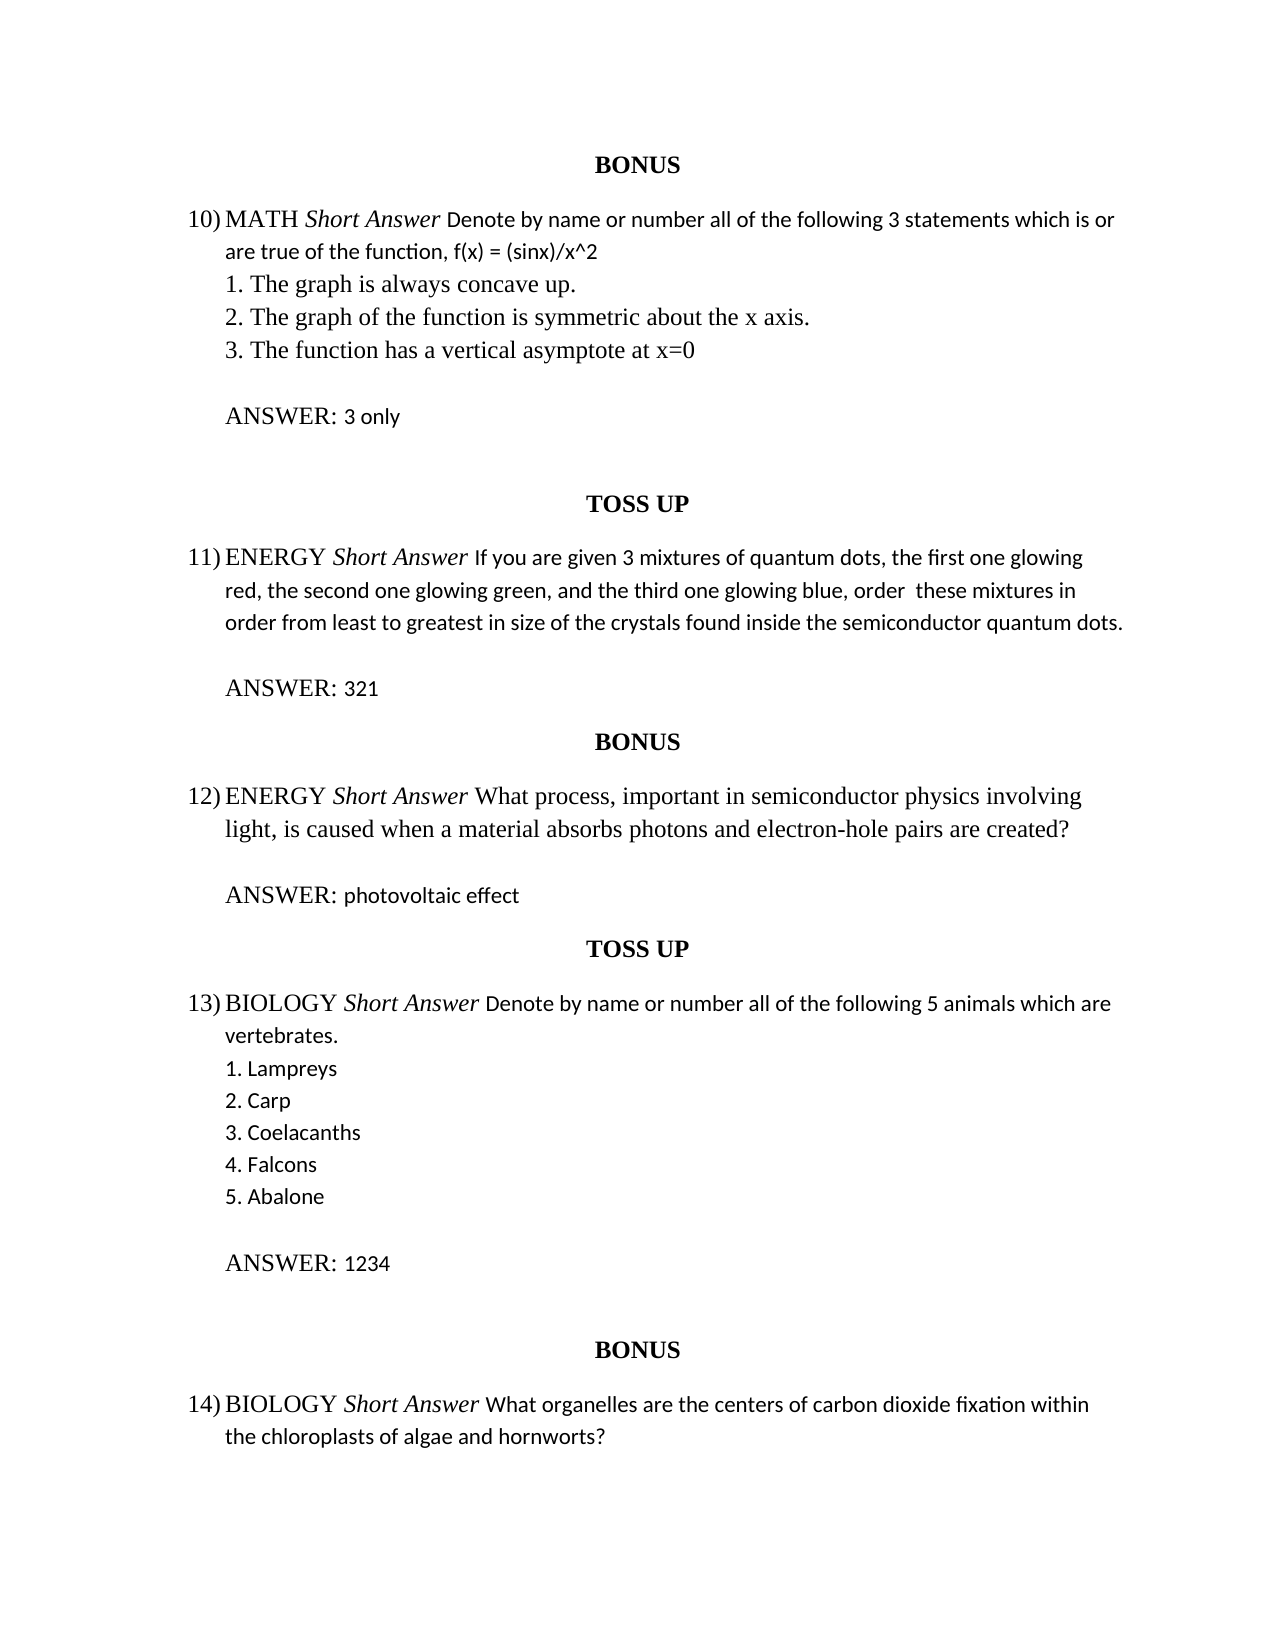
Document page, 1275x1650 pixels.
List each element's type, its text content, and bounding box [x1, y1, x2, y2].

text BONUS [150, 1335, 1125, 1364]
list ENERGY ANSWER: [187, 542, 1125, 702]
text BONUS [150, 150, 1125, 179]
text TOSS UP [150, 934, 1125, 963]
list BIOLOGY ANSWER: [187, 1389, 1125, 1450]
list ENERGY What process, important in semiconductor physics involving light, is caused when a material absorbs photons and electron-hole pairs are created? ANSWER: [187, 781, 1125, 909]
text TOSS UP [150, 489, 1125, 517]
list MATH 1. The graph is always concave up. 2. The graph of the function is symmetric about the x axis. 3. The function has a vertical asymptote at x=0 ANSWER: [187, 204, 1125, 431]
text BONUS [150, 727, 1125, 756]
list BIOLOGY 1. Lampreys 2. Carp 3. Coelacanths 4. Falcons 5. Abalone ANSWER: [187, 988, 1125, 1277]
